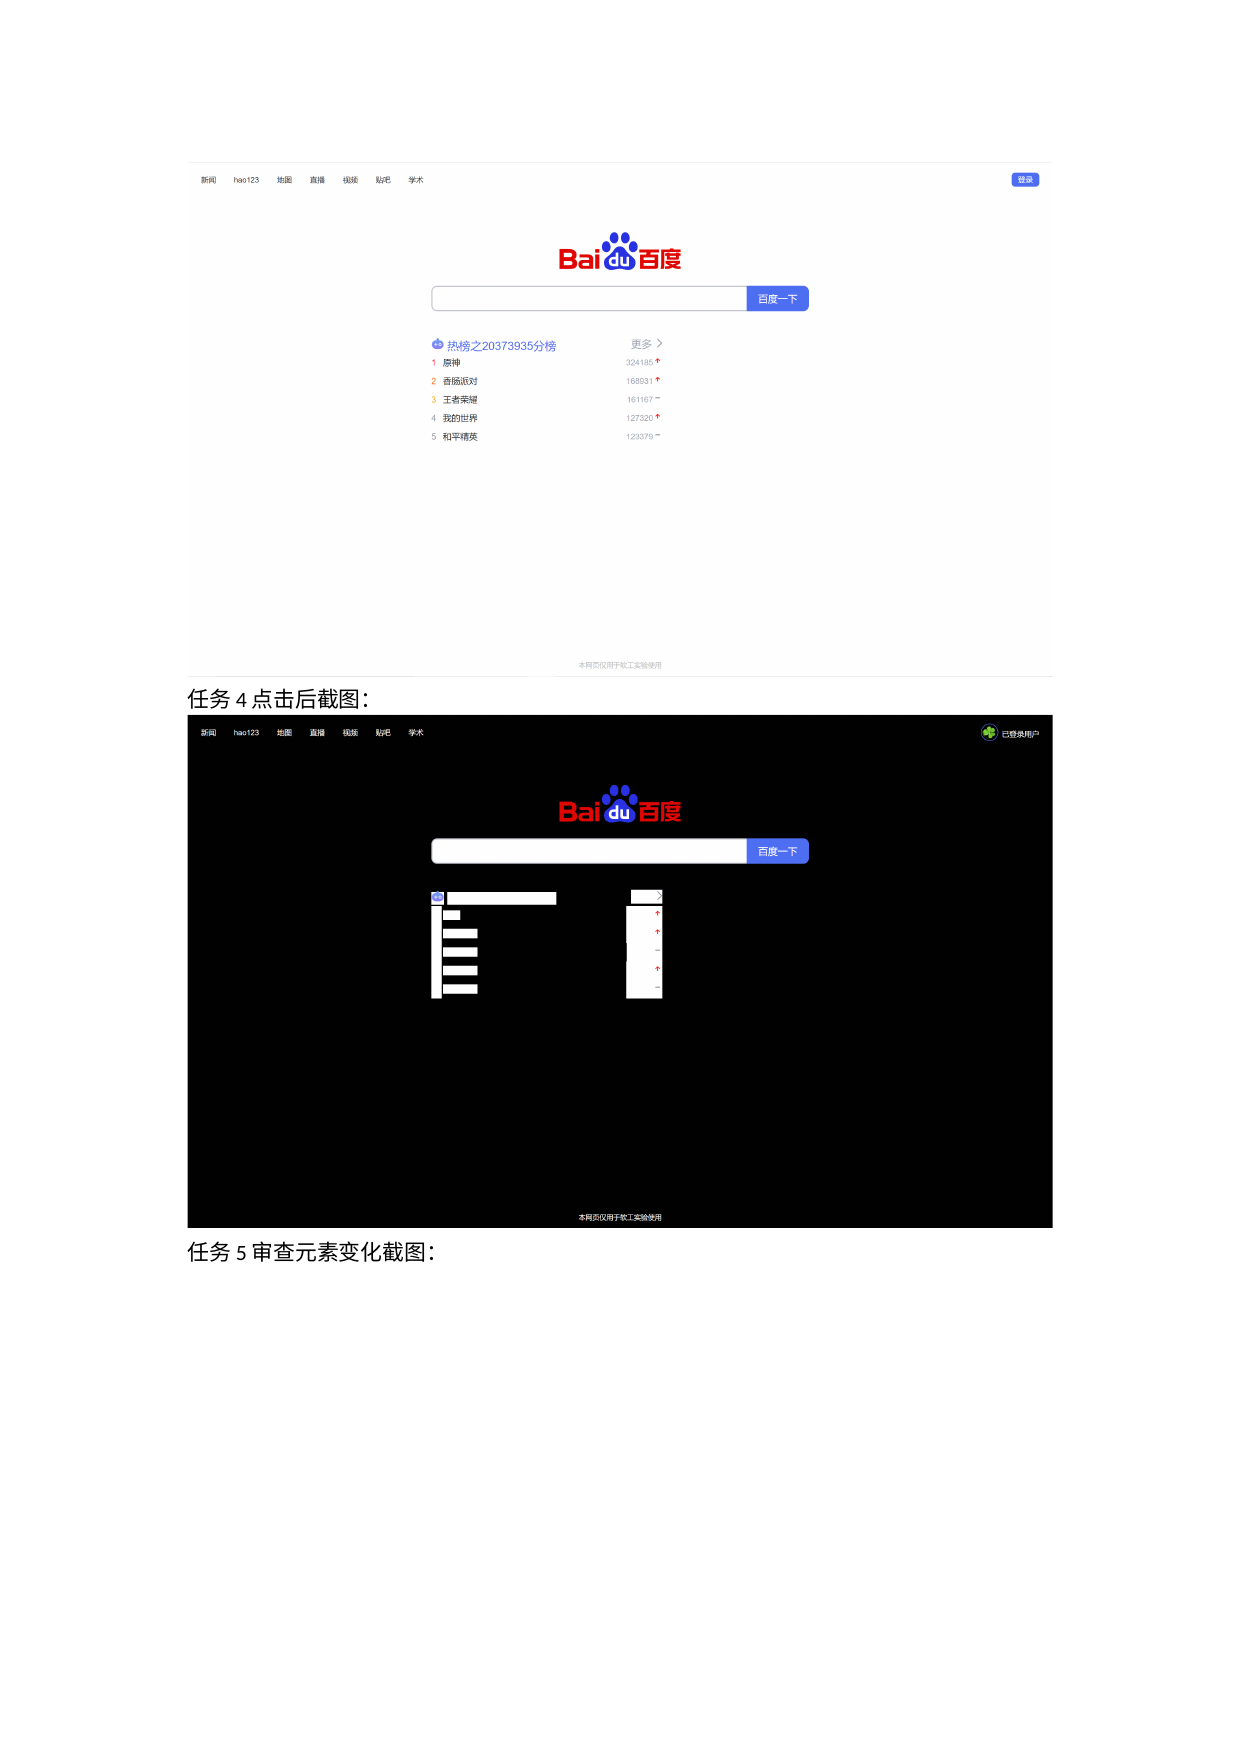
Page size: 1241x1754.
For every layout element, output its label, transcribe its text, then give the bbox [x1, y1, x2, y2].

picture [187, 162, 1053, 677]
text 任务5审查元素变化截图： [187, 1234, 1053, 1267]
picture [187, 714, 1053, 1228]
text 任务4点击后截图： [187, 682, 1053, 714]
